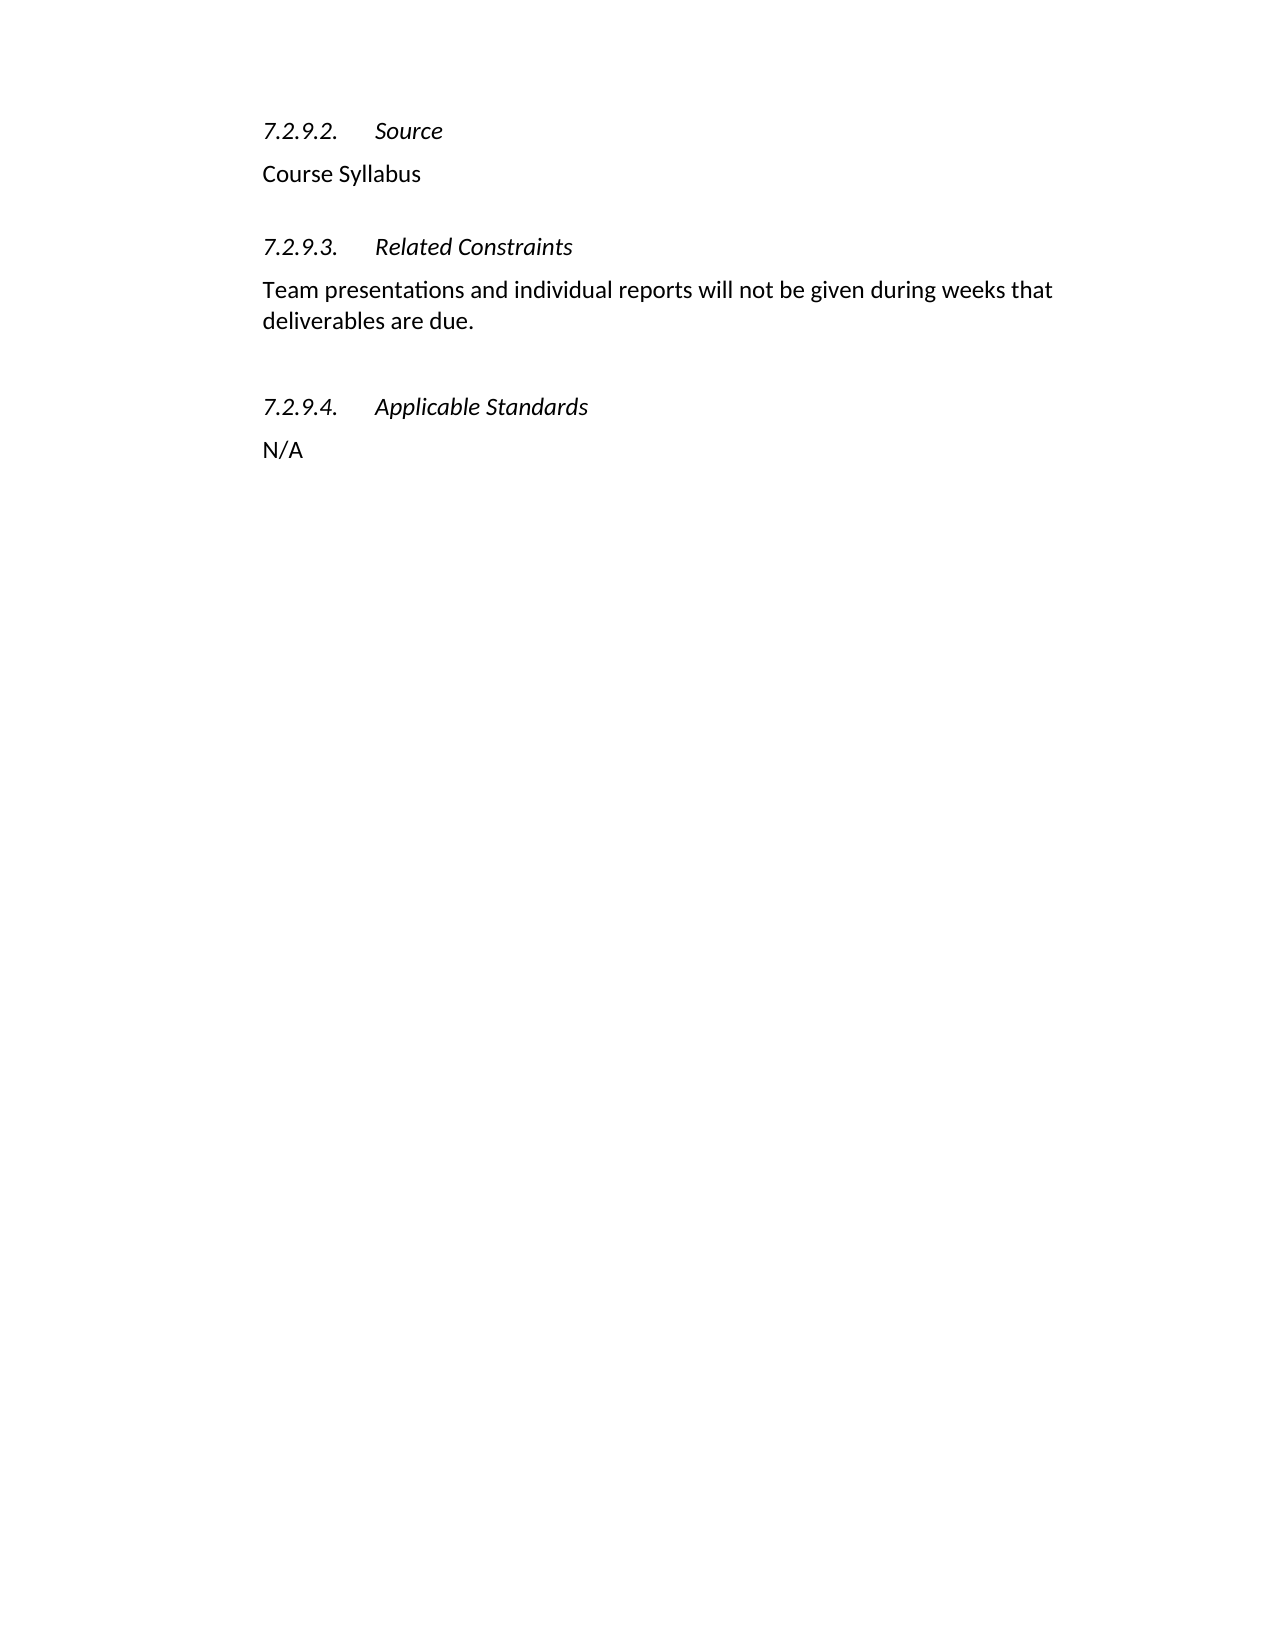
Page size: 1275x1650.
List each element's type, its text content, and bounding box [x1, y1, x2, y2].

subtitle Applicable Standards [262, 391, 1125, 422]
text Team presentations and individual reports will not be given during weeks that deliverables are due. [262, 274, 1125, 336]
text N/A [262, 434, 1125, 465]
subtitle Related Constraints [262, 232, 1125, 262]
subtitle Source [262, 115, 1125, 146]
text Course Syllabus [262, 158, 1125, 188]
